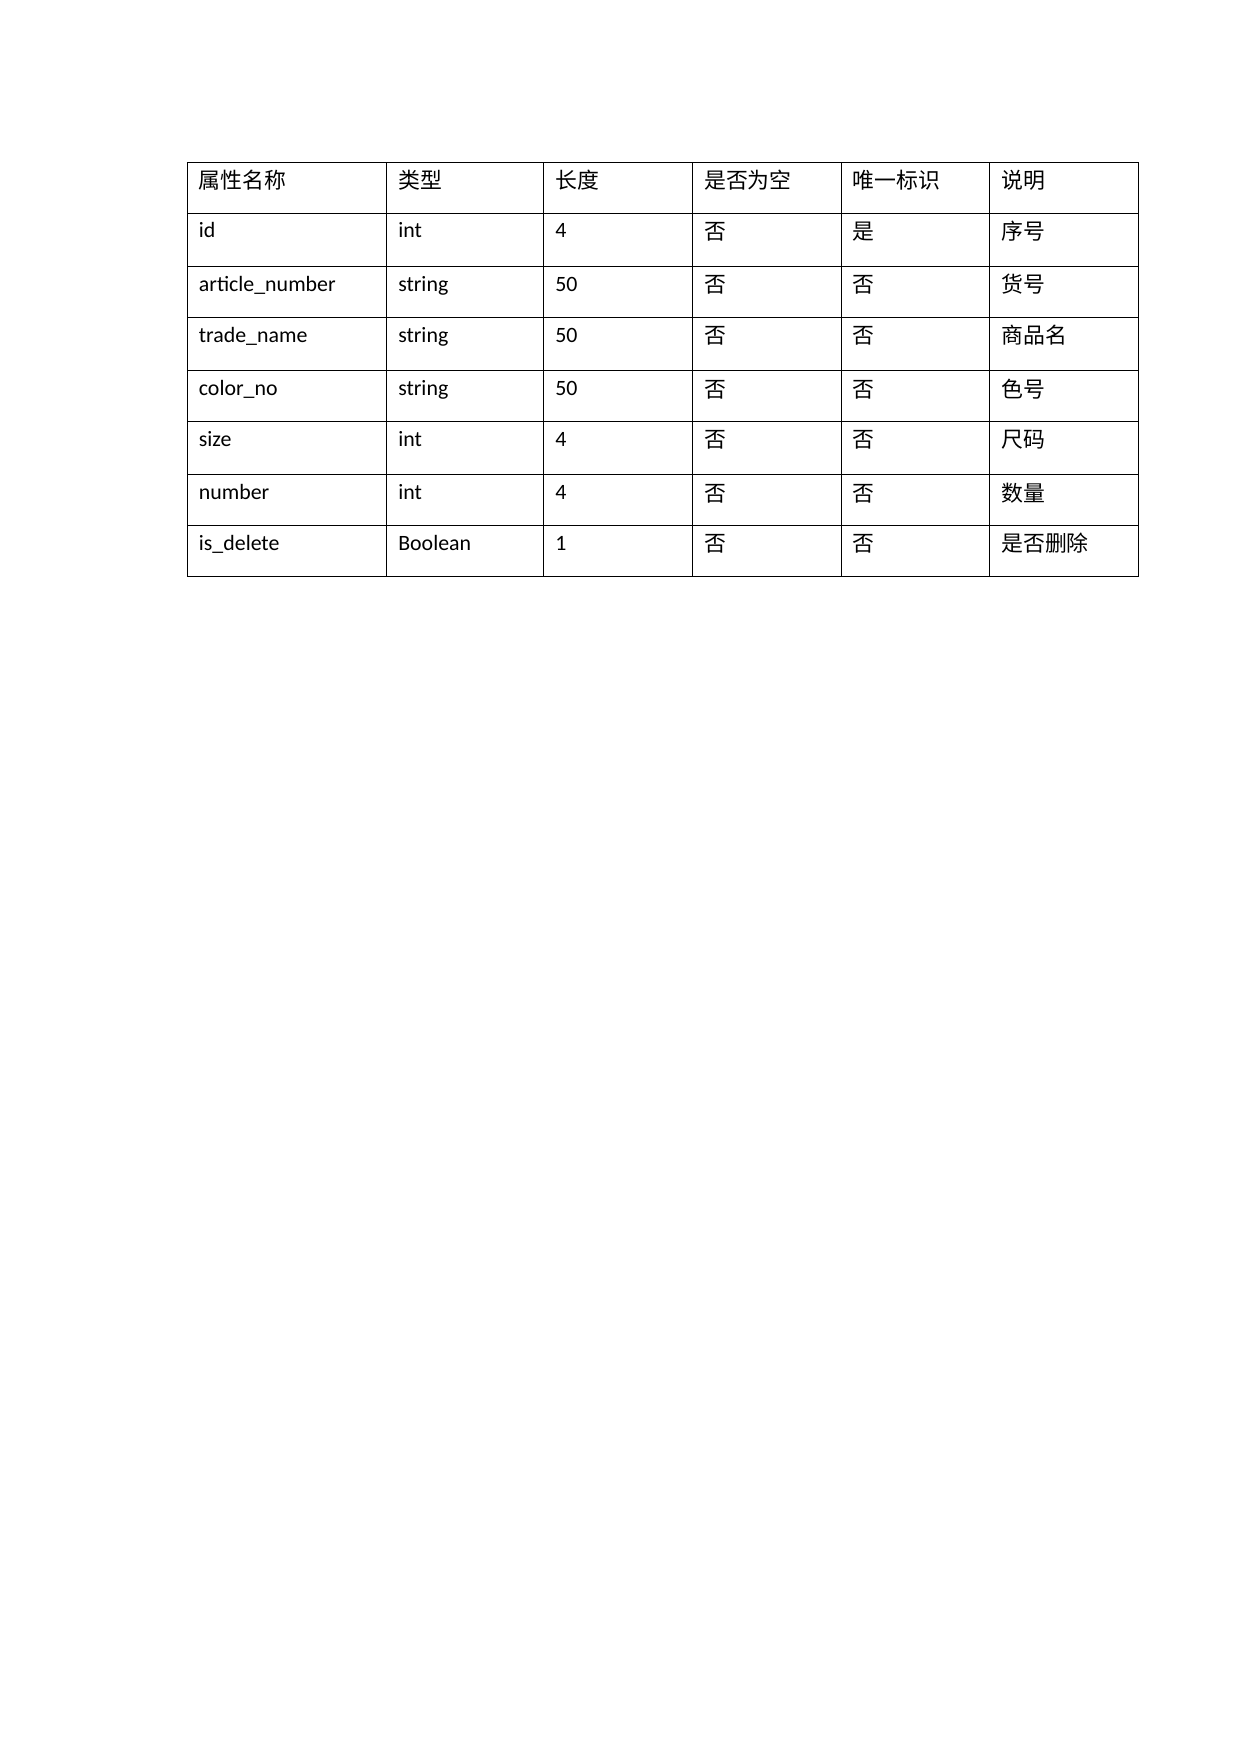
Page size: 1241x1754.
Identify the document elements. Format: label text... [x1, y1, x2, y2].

table_cell Boolean [387, 526, 543, 576]
table_cell 否 [693, 526, 841, 576]
table_cell 4 [544, 422, 692, 474]
table_header 类型 [387, 163, 543, 213]
table_cell 否 [693, 214, 841, 266]
table_cell 4 [544, 214, 692, 266]
table_cell 是 [842, 214, 989, 266]
table_cell 货号 [990, 267, 1138, 317]
table_cell 1 [544, 526, 692, 576]
table_cell int [387, 422, 543, 474]
table_cell number [188, 475, 386, 525]
table_header 长度 [544, 163, 692, 213]
table_cell string [387, 371, 543, 421]
table_header 属性名称 [188, 163, 386, 213]
table_cell 否 [842, 526, 989, 576]
table_cell 是否删除 [990, 526, 1138, 576]
table_cell 否 [842, 318, 989, 370]
table_cell size [188, 422, 386, 474]
table_cell is_delete [188, 526, 386, 576]
table_cell 否 [842, 267, 989, 317]
table_cell article_number [188, 267, 386, 317]
table_cell 否 [842, 422, 989, 474]
table_cell trade_name [188, 318, 386, 370]
table_cell 色号 [990, 371, 1138, 421]
table_cell string [387, 318, 543, 370]
table_cell 尺码 [990, 422, 1138, 474]
table_cell 否 [693, 318, 841, 370]
table_cell 50 [544, 267, 692, 317]
table_cell string [387, 267, 543, 317]
table_header 唯一标识 [842, 163, 989, 213]
table_cell color_no [188, 371, 386, 421]
table_cell 否 [693, 422, 841, 474]
table_cell 序号 [990, 214, 1138, 266]
table_cell 4 [544, 475, 692, 525]
table_cell 否 [842, 371, 989, 421]
table_cell 否 [693, 267, 841, 317]
table_cell 数量 [990, 475, 1138, 525]
table_cell 50 [544, 318, 692, 370]
table_cell 商品名 [990, 318, 1138, 370]
table_cell 否 [693, 371, 841, 421]
table_header 说明 [990, 163, 1138, 213]
table_cell int [387, 214, 543, 266]
table_cell int [387, 475, 543, 525]
table_cell 否 [693, 475, 841, 525]
table_header 是否为空 [693, 163, 841, 213]
table_cell 50 [544, 371, 692, 421]
table_cell id [188, 214, 386, 266]
table_cell 否 [842, 475, 989, 525]
